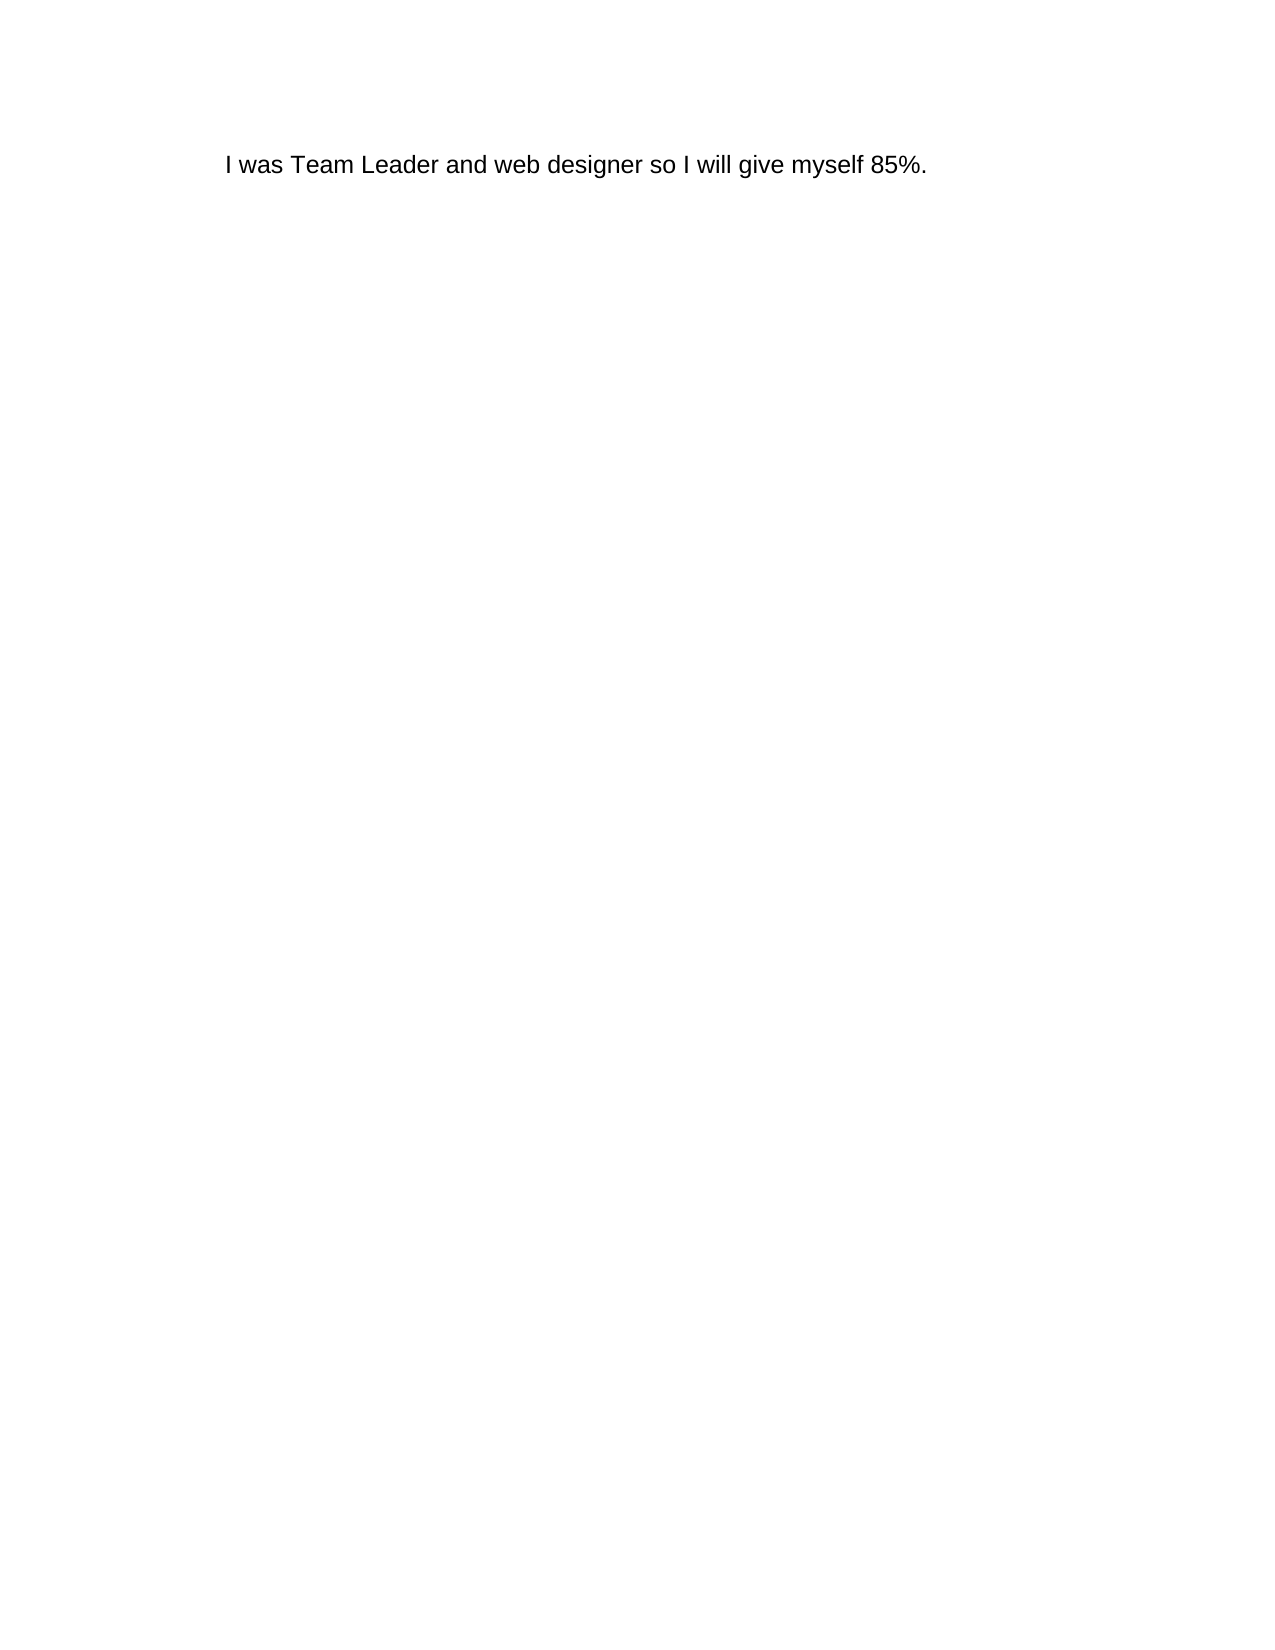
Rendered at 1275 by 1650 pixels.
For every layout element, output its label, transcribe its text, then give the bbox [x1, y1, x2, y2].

list I was Team Leader and web designer so I will give myself 85%. [225, 150, 1125, 179]
